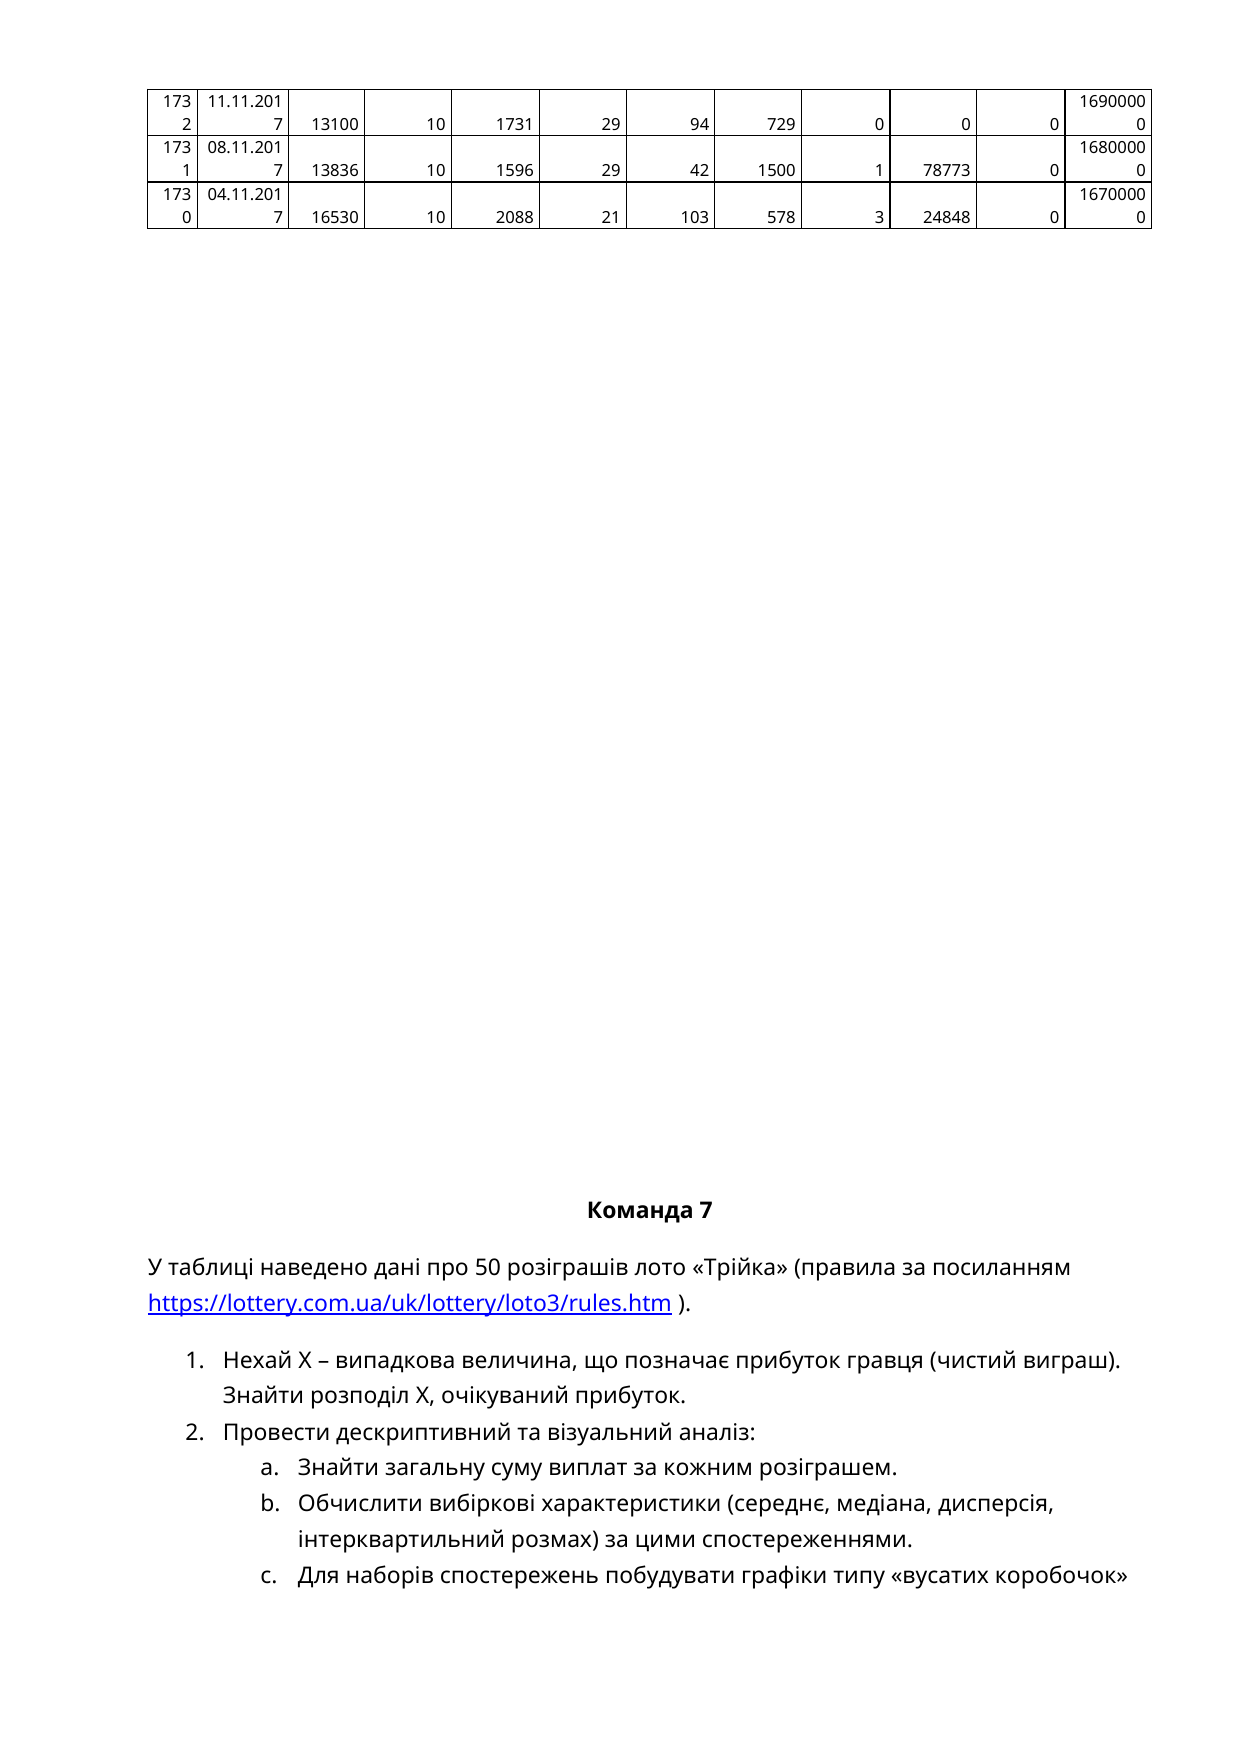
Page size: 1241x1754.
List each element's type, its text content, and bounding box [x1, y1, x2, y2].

table_cell 103 [627, 183, 714, 228]
table_cell 0 [802, 90, 889, 135]
table_cell 10 [365, 136, 451, 181]
table_cell 1730 [148, 183, 197, 228]
table_cell 04.11.2017 [198, 183, 288, 228]
list Нехай Х – випадкова величина, що позначає прибуток гравця (чистий виграш). Знайти розподіл Х, очікуваний прибуток. [185, 1343, 1152, 1411]
table_cell 08.11.2017 [198, 136, 288, 181]
table_cell 1 [802, 136, 889, 181]
list Знайти загальну суму виплат за кожним розіграшем. [260, 1451, 1152, 1483]
table_cell 10 [365, 90, 451, 135]
table_cell 16900000 [1066, 90, 1151, 135]
text У таблиці наведено дані про 50 розіграшів лото «Трійка» (правила за посиланням https://lottery.com.ua/uk/lottery/loto3/rules.htm ). [148, 1251, 1152, 1318]
table_cell 29 [540, 90, 626, 135]
table_cell 1731 [148, 136, 197, 181]
list Для наборів спостережень побудувати графіки типу «вусатих коробочок» [260, 1559, 1152, 1590]
table_cell 24848 [891, 183, 976, 228]
table_cell 16530 [289, 183, 364, 228]
table_cell 1731 [452, 90, 539, 135]
list Провести дескриптивний та візуальний аналіз: [185, 1415, 1152, 1447]
table_cell 0 [977, 90, 1064, 135]
table_cell 578 [715, 183, 801, 228]
table_cell 0 [977, 136, 1064, 181]
table_cell 13100 [289, 90, 364, 135]
table_cell 29 [540, 136, 626, 181]
text Команда 7 [148, 1194, 1152, 1225]
table_cell 21 [540, 183, 626, 228]
table_cell 10 [365, 183, 451, 228]
list Обчислити вибіркові характеристики (середнє, медіана, дисперсія, інтерквартильний розмах) за цими спостереженнями. [260, 1487, 1152, 1554]
table_cell 729 [715, 90, 801, 135]
table_cell 94 [627, 90, 714, 135]
table_cell 1732 [148, 90, 197, 135]
table_cell 16700000 [1066, 183, 1151, 228]
table_cell 3 [802, 183, 889, 228]
table_cell 0 [977, 183, 1064, 228]
table_cell 13836 [289, 136, 364, 181]
table_cell 0 [891, 90, 976, 135]
table_cell 42 [627, 136, 714, 181]
table_cell 2088 [452, 183, 539, 228]
table_cell 16800000 [1066, 136, 1151, 181]
table_cell 1596 [452, 136, 539, 181]
table_cell 11.11.2017 [198, 90, 288, 135]
table_cell 1500 [715, 136, 801, 181]
table_cell 78773 [891, 136, 976, 181]
